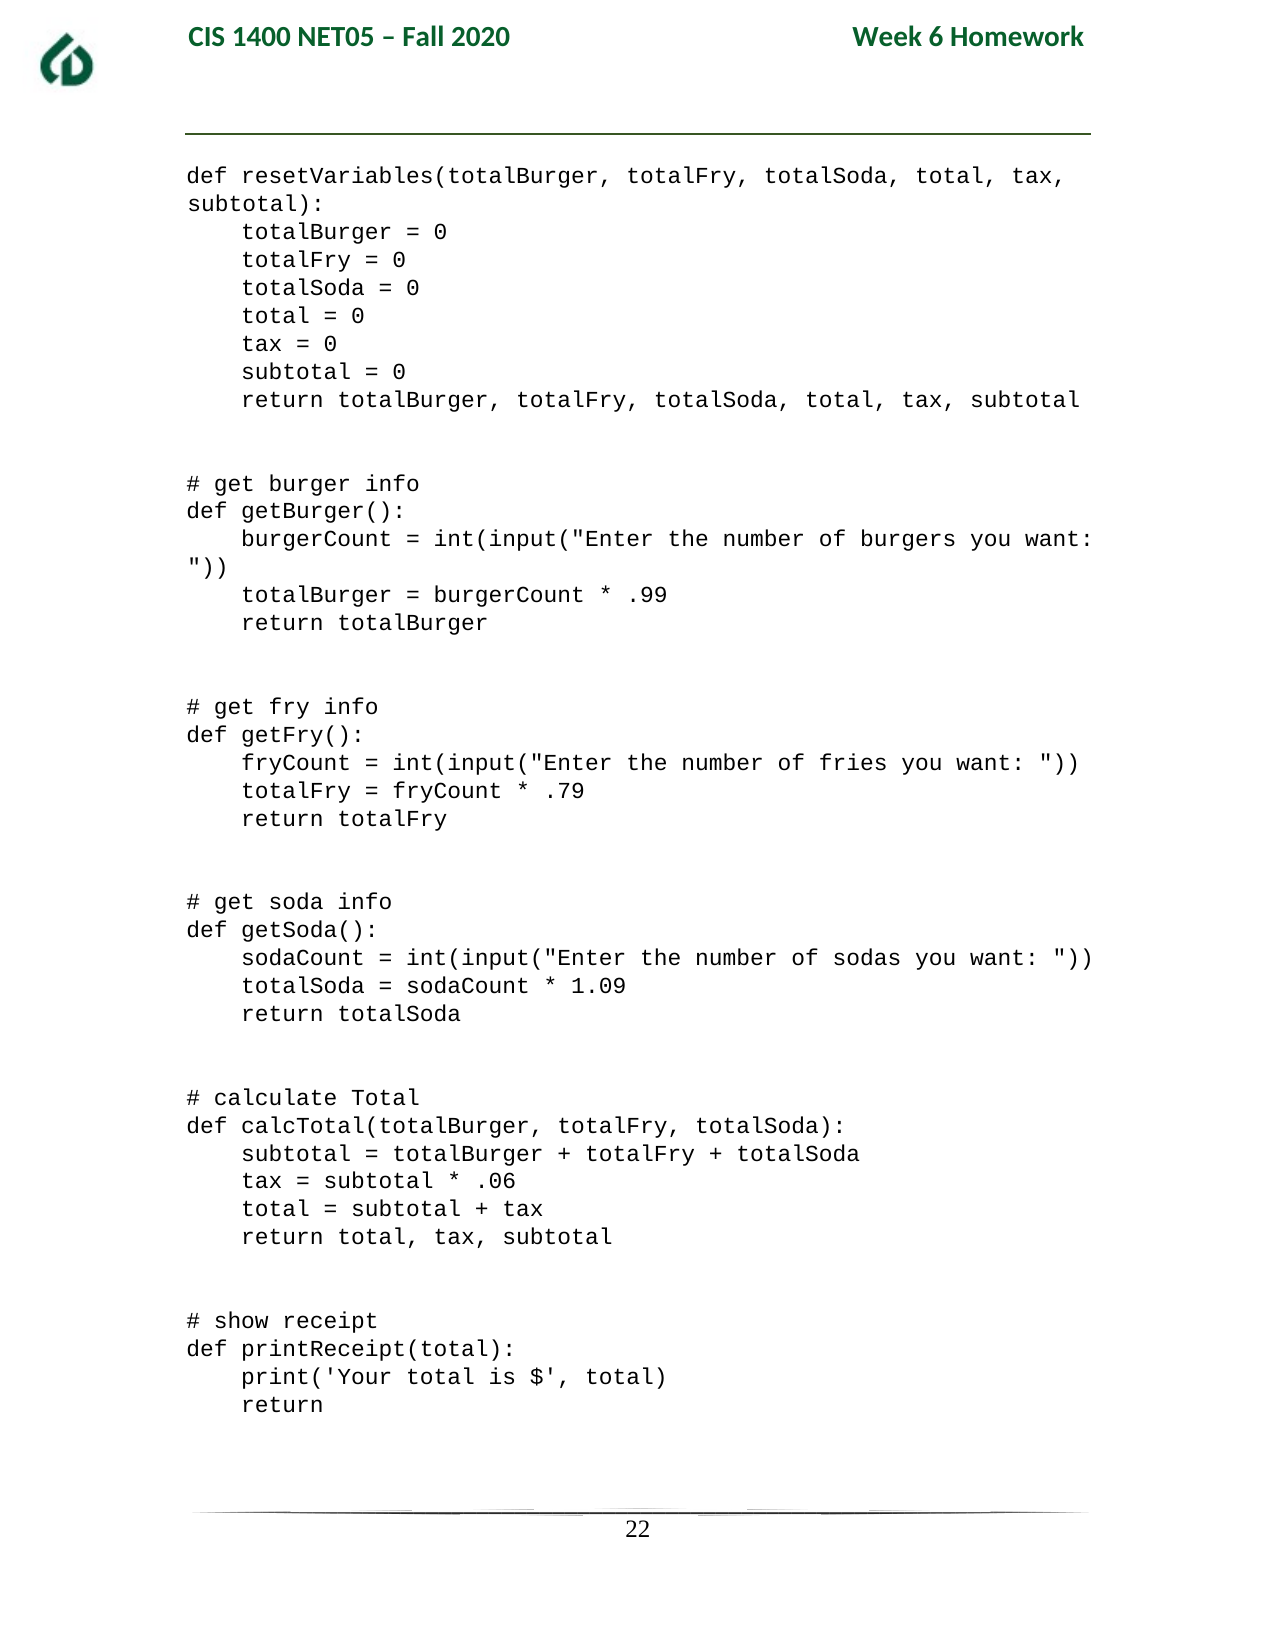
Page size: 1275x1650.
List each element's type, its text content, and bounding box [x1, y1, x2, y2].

text print('Your total is $', total) [186, 1365, 1094, 1391]
text return [186, 1393, 1094, 1419]
picture [191, 1508, 1089, 1516]
text fryCount = int(input("Enter the number of fries you want: ")) [186, 751, 1094, 777]
text return totalSoda [186, 1002, 1094, 1028]
text total = 0 [186, 304, 1094, 330]
text return total, tax, subtotal [186, 1226, 1094, 1252]
text totalFry = 0 [186, 248, 1094, 274]
text def resetVariables(totalBurger, totalFry, totalSoda, total, tax, subtotal): [186, 165, 1094, 219]
text totalSoda = sodaCount * 1.09 [186, 974, 1094, 1000]
text totalSoda = 0 [186, 276, 1094, 302]
text return totalFry [186, 807, 1094, 833]
text # calculate Total [186, 1086, 1094, 1112]
picture [22, 17, 102, 113]
text return totalBurger [186, 611, 1094, 637]
text def printReceipt(total): [186, 1337, 1094, 1363]
text totalBurger = 0 [186, 221, 1094, 247]
text def getFry(): [186, 723, 1094, 749]
text # get burger info [186, 472, 1094, 498]
text subtotal = 0 [186, 360, 1094, 386]
text totalBurger = burgerCount * .99 [186, 583, 1094, 609]
text def getBurger(): [186, 500, 1094, 526]
text subtotal = totalBurger + totalFry + totalSoda [186, 1142, 1094, 1168]
text tax = 0 [186, 332, 1094, 358]
text def getSoda(): [186, 918, 1094, 944]
text burgerCount = int(input("Enter the number of burgers you want: ")) [186, 528, 1094, 582]
text # show receipt [186, 1309, 1094, 1335]
text # get soda info [186, 891, 1094, 917]
text tax = subtotal * .06 [186, 1170, 1094, 1196]
text sodaCount = int(input("Enter the number of sodas you want: ")) [186, 946, 1094, 972]
text totalFry = fryCount * .79 [186, 779, 1094, 805]
text def calcTotal(totalBurger, totalFry, totalSoda): [186, 1114, 1094, 1140]
text total = subtotal + tax [186, 1198, 1094, 1224]
text # get fry info [186, 695, 1094, 721]
text return totalBurger, totalFry, totalSoda, total, tax, subtotal [186, 388, 1094, 414]
